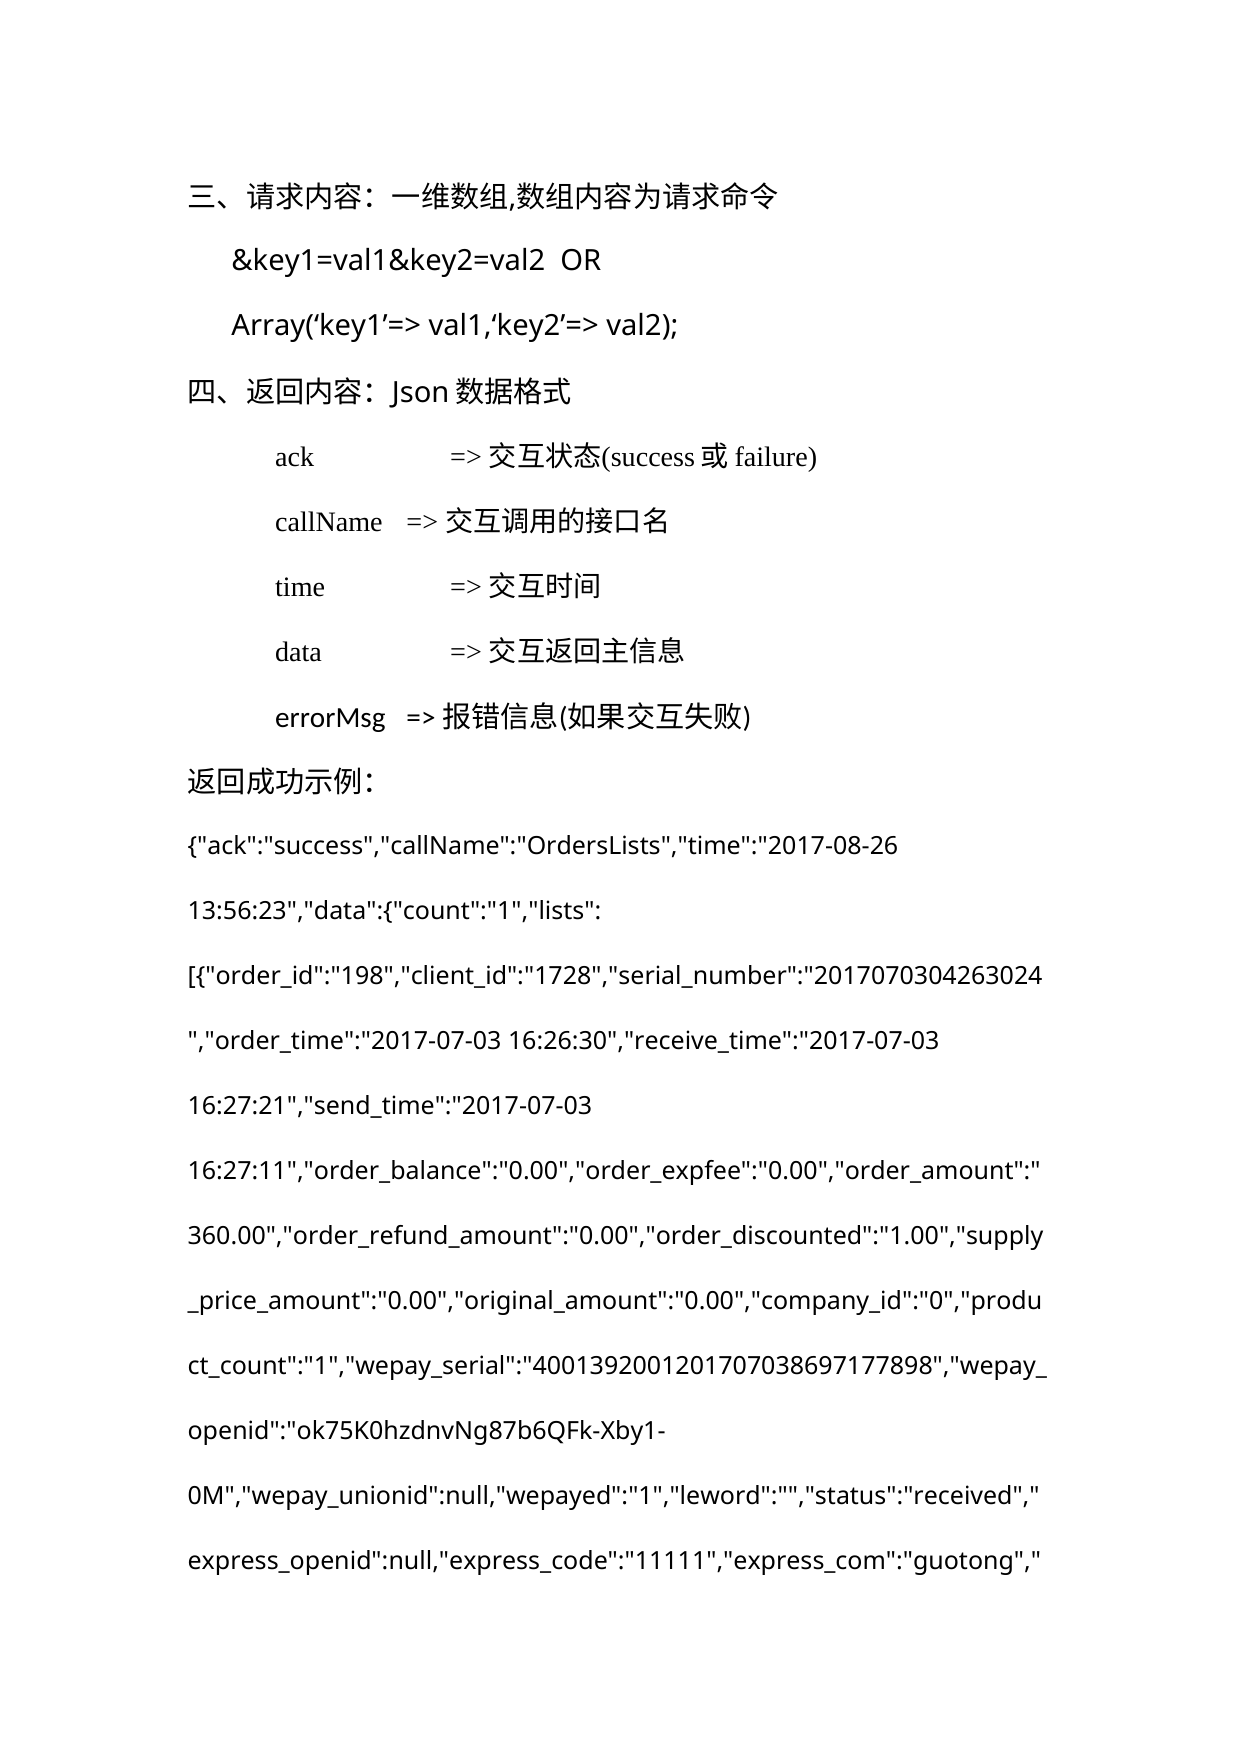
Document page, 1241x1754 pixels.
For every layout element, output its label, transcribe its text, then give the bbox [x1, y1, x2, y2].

text 四、返回内容：Json数据格式 [187, 357, 1053, 422]
text Array(‘key1’=> val1,‘key2’=> val2); [187, 292, 1053, 357]
text 返回成功示例： [187, 747, 1053, 812]
text time => 交互时间 [187, 552, 1053, 617]
text callName => 交互调用的接口名 [187, 487, 1053, 552]
text errorMsg => 报错信息(如果交互失败) [187, 682, 1053, 747]
text data => 交互返回主信息 [187, 617, 1053, 682]
text ack => 交互状态(success或failure) [187, 422, 1053, 487]
text 三、请求内容：一维数组,数组内容为请求命令 &key1=val1&key2=val2 OR [187, 162, 1053, 292]
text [187, 812, 1053, 1592]
